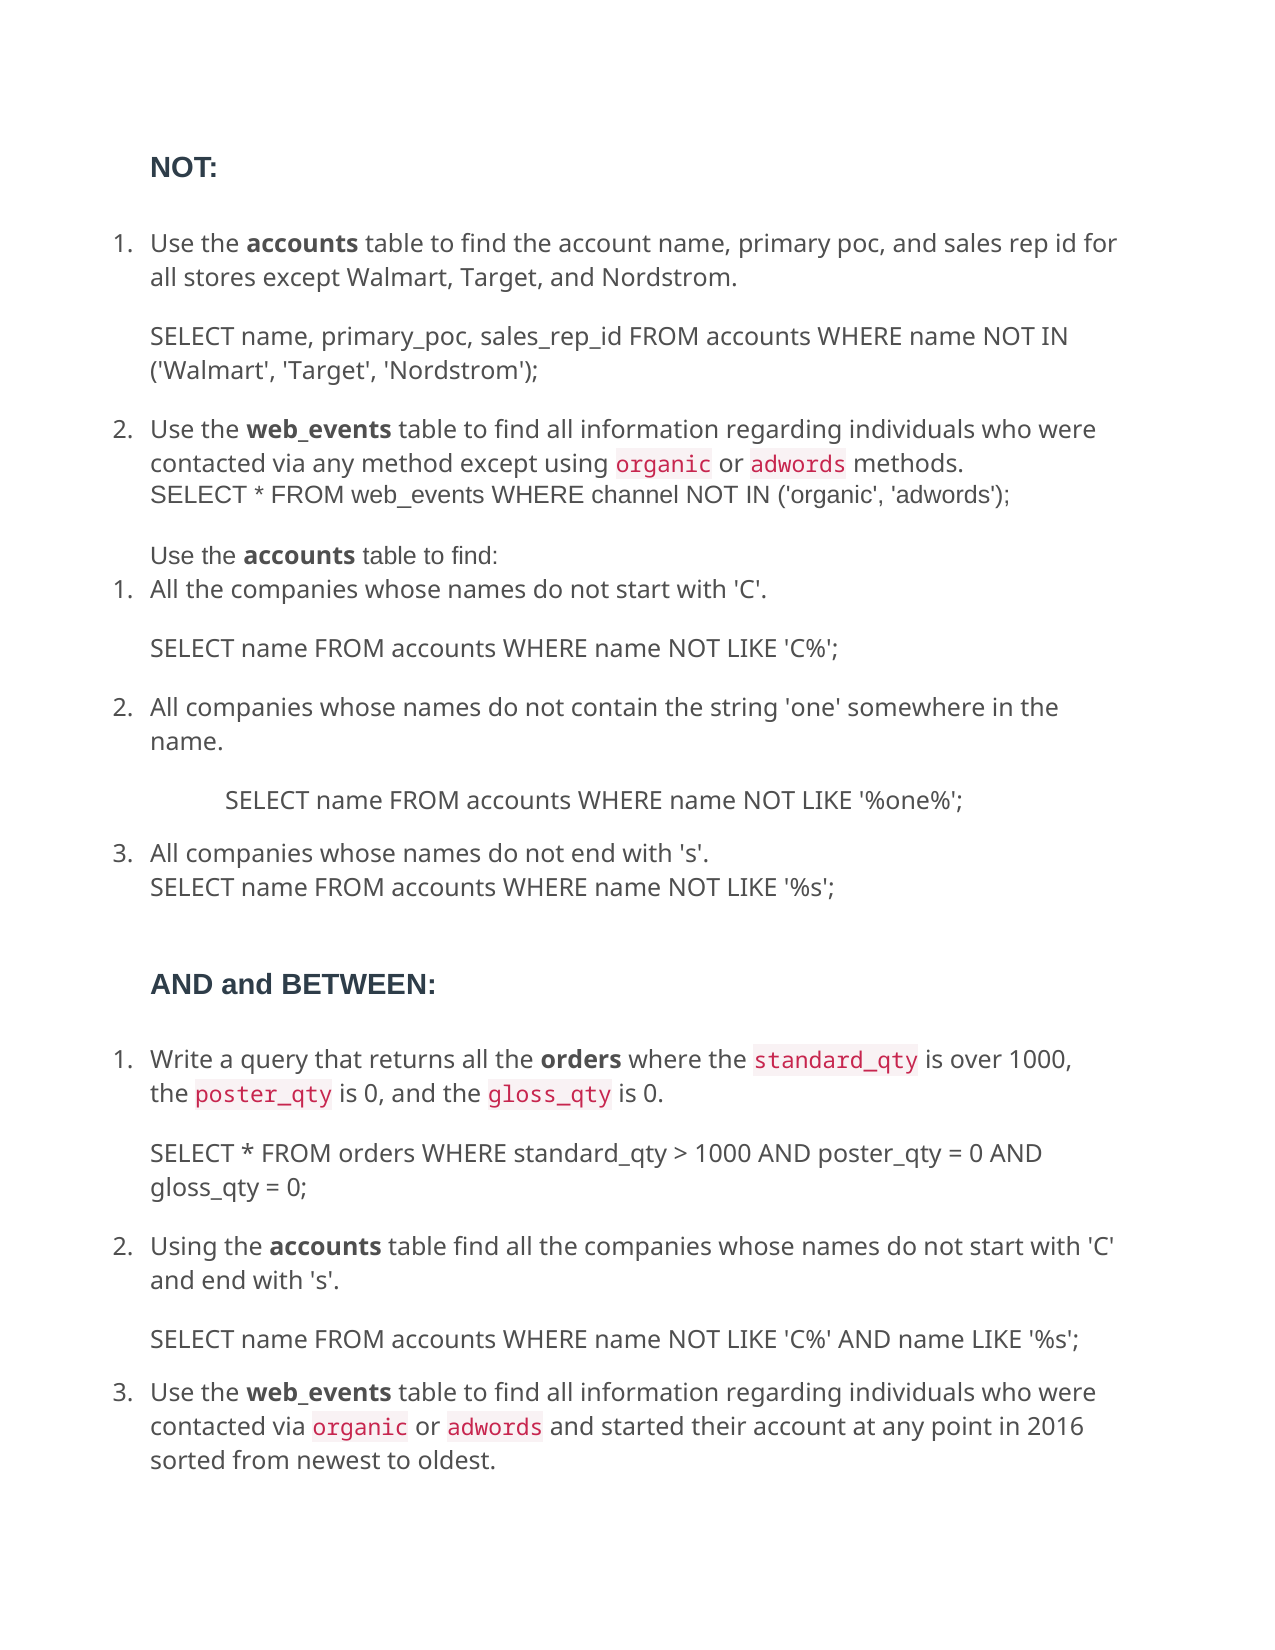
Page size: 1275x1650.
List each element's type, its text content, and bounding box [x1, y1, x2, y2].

text SELECT * FROM orders WHERE standard_qty > 1000 AND poster_qty = 0 AND gloss_qty = 0; [150, 1135, 1125, 1203]
list Write a query that returns all the orders where the standard_qty is over 1000, the poster_qty is 0, and the gloss_qty is 0. [112, 1042, 1125, 1110]
text NOT: [150, 150, 1125, 183]
text SELECT name FROM accounts WHERE name NOT LIKE 'C%'; [150, 630, 1125, 664]
text SELECT name FROM accounts WHERE name NOT LIKE '%s'; [150, 870, 1125, 904]
text AND and BETWEEN: [150, 967, 1125, 1000]
list All companies whose names do not contain the string 'one' somewhere in the name. [112, 689, 1125, 758]
list Use the web_events table to find all information regarding individuals who were contacted via organic or adwords and started their account at any point in 2016 sorted from newest to oldest. [112, 1375, 1125, 1477]
list All the companies whose names do not start with 'C'. [112, 571, 1125, 605]
list Use the accounts table to find the account name, primary poc, and sales rep id for all stores except Walmart, Target, and Nordstrom. [112, 225, 1125, 293]
list Use the web_events table to find all information regarding individuals who were contacted via any method except using organic or adwords methods. [112, 412, 1125, 480]
text SELECT name, primary_poc, sales_rep_id FROM accounts WHERE name NOT IN ('Walmart', 'Target', 'Nordstrom'); [150, 318, 1125, 387]
list SELECT name FROM accounts WHERE name NOT LIKE '%one%'; [225, 783, 1125, 817]
text SELECT * FROM web_events WHERE channel NOT IN ('organic', 'adwords'); [150, 480, 1125, 508]
list All companies whose names do not end with 's'. [112, 836, 1125, 870]
text SELECT name FROM accounts WHERE name NOT LIKE 'C%' AND name LIKE '%s'; [150, 1321, 1125, 1356]
text Use the accounts table to find: [150, 537, 1125, 571]
list Using the accounts table find all the companies whose names do not start with 'C' and end with 's'. [112, 1228, 1125, 1296]
